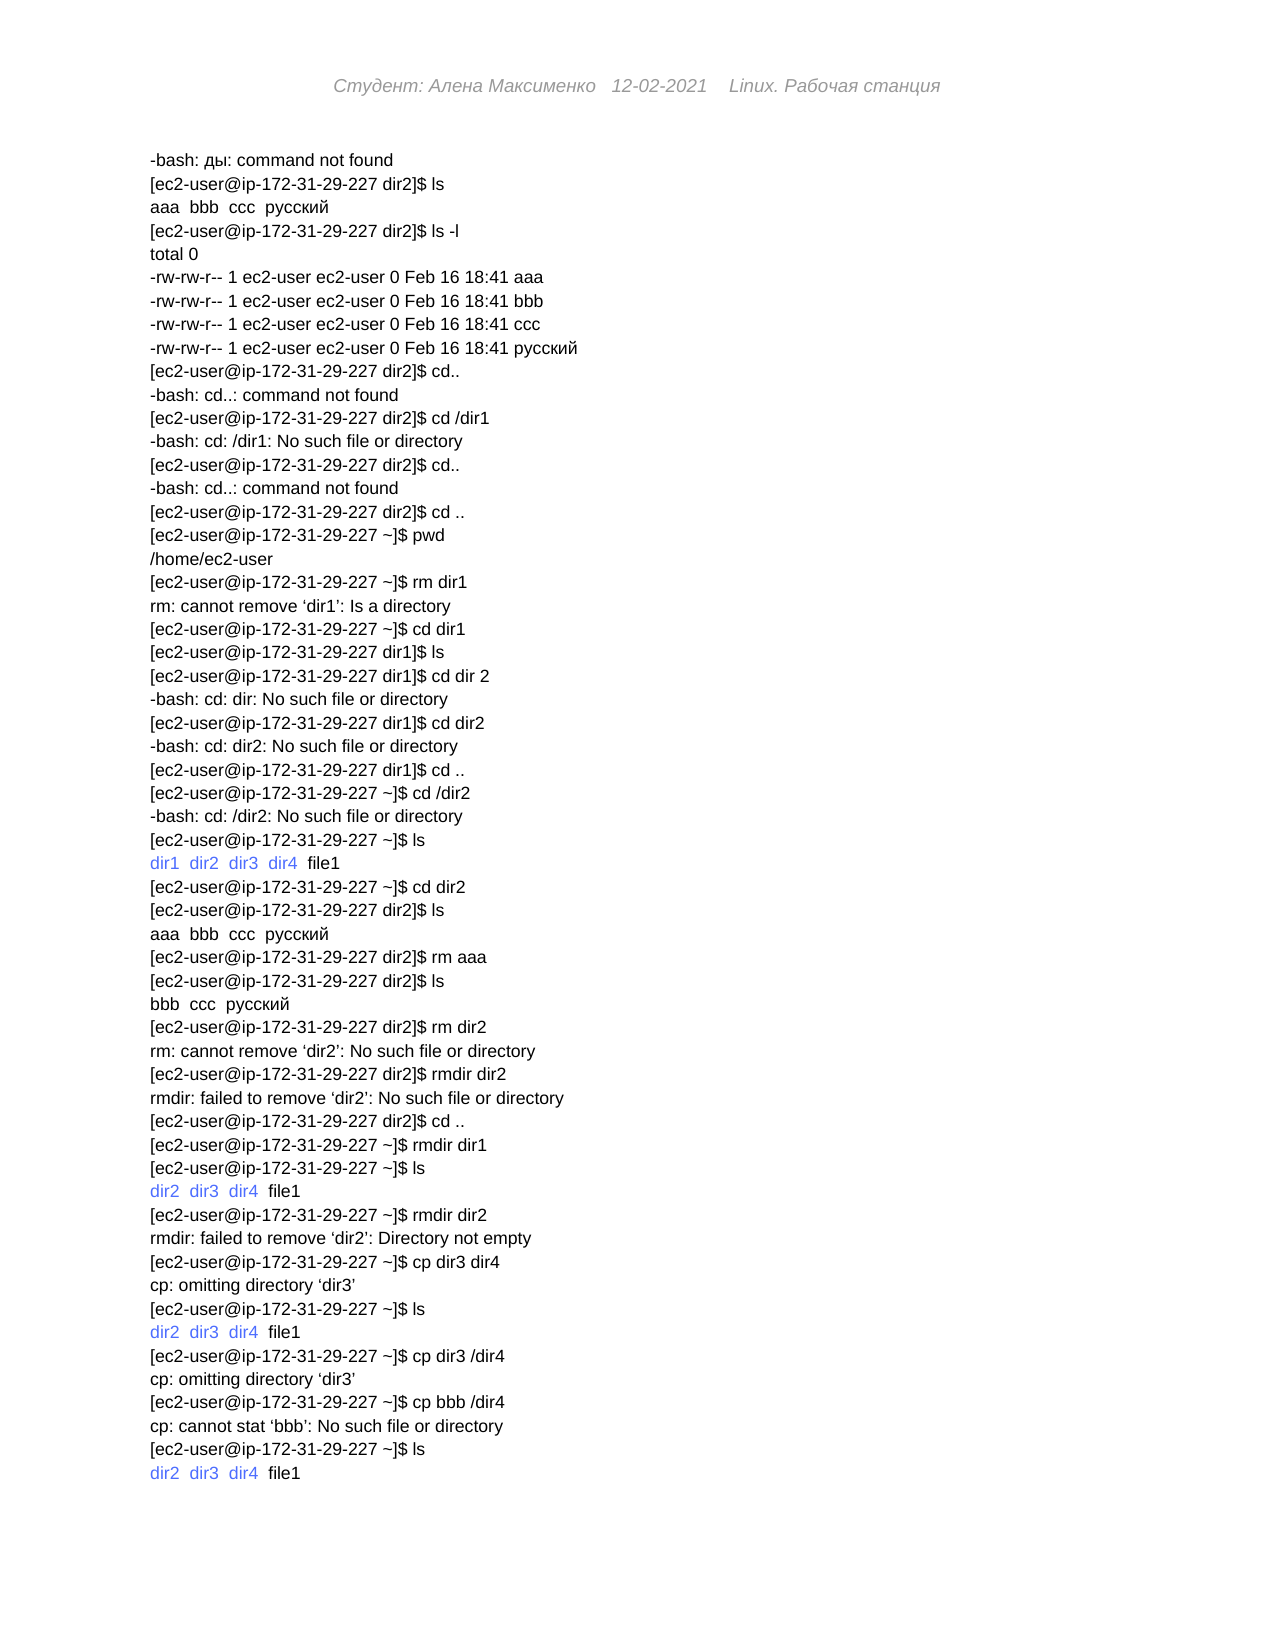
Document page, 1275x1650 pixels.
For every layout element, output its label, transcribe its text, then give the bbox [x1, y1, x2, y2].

text [ec2-user@ip-172-31-29-227 ~]$ cd dir2 [150, 877, 1125, 897]
text [ec2-user@ip-172-31-29-227 ~]$ cp dir3 dir4 [150, 1252, 1125, 1272]
text [ec2-user@ip-172-31-29-227 ~]$ ls [150, 1298, 1125, 1319]
text [ec2-user@ip-172-31-29-227 dir2]$ cd /dir1 [150, 408, 1125, 428]
text rmdir: failed to remove ‘dir2’: No such file or directory [150, 1087, 1125, 1108]
text [ec2-user@ip-172-31-29-227 dir2]$ cd .. [150, 502, 1125, 522]
text cp: omitting directory ‘dir3’ [150, 1369, 1125, 1389]
text [ec2-user@ip-172-31-29-227 ~]$ cd /dir2 [150, 783, 1125, 803]
text rm: cannot remove ‘dir2’: No such file or directory [150, 1041, 1125, 1061]
text [ec2-user@ip-172-31-29-227 ~]$ rmdir dir1 [150, 1134, 1125, 1155]
text [ec2-user@ip-172-31-29-227 ~]$ cp dir3 /dir4 [150, 1345, 1125, 1366]
text /home/ec2-user [150, 548, 1125, 569]
text dir2 dir3 dir4 file1 [150, 1322, 1125, 1342]
text [ec2-user@ip-172-31-29-227 dir2]$ ls [150, 970, 1125, 991]
text -bash: cd..: command not found [150, 384, 1125, 405]
text [ec2-user@ip-172-31-29-227 dir1]$ cd dir2 [150, 712, 1125, 733]
text [ec2-user@ip-172-31-29-227 dir2]$ cd.. [150, 361, 1125, 381]
text [ec2-user@ip-172-31-29-227 dir1]$ ls [150, 642, 1125, 663]
text [ec2-user@ip-172-31-29-227 dir2]$ ls -l [150, 220, 1125, 241]
text [ec2-user@ip-172-31-29-227 dir2]$ ls [150, 900, 1125, 920]
text cp: omitting directory ‘dir3’ [150, 1275, 1125, 1295]
text rm: cannot remove ‘dir1’: Is a directory [150, 595, 1125, 616]
text aaa bbb ccc русский [150, 197, 1125, 217]
text [ec2-user@ip-172-31-29-227 dir2]$ rm aaa [150, 947, 1125, 967]
text [ec2-user@ip-172-31-29-227 ~]$ rmdir dir2 [150, 1205, 1125, 1225]
text -rw-rw-r-- 1 ec2-user ec2-user 0 Feb 16 18:41 русский [150, 337, 1125, 358]
text -rw-rw-r-- 1 ec2-user ec2-user 0 Feb 16 18:41 bbb [150, 291, 1125, 311]
text aaa bbb ccc русский [150, 923, 1125, 944]
text [ec2-user@ip-172-31-29-227 dir1]$ cd .. [150, 759, 1125, 780]
text [ec2-user@ip-172-31-29-227 dir2]$ ls [150, 173, 1125, 194]
text dir2 dir3 dir4 file1 [150, 1181, 1125, 1202]
text total 0 [150, 244, 1125, 264]
text [ec2-user@ip-172-31-29-227 ~]$ cd dir1 [150, 619, 1125, 639]
text [ec2-user@ip-172-31-29-227 ~]$ ls [150, 830, 1125, 850]
text [ec2-user@ip-172-31-29-227 ~]$ ls [150, 1439, 1125, 1459]
text -bash: cd: dir2: No such file or directory [150, 736, 1125, 756]
text -bash: cd: /dir2: No such file or directory [150, 806, 1125, 827]
text [ec2-user@ip-172-31-29-227 ~]$ cp bbb /dir4 [150, 1392, 1125, 1413]
text [ec2-user@ip-172-31-29-227 dir2]$ cd.. [150, 455, 1125, 475]
text -rw-rw-r-- 1 ec2-user ec2-user 0 Feb 16 18:41 aaa [150, 267, 1125, 288]
text -bash: cd: /dir1: No such file or directory [150, 431, 1125, 452]
text -bash: ды: command not found [150, 150, 1125, 170]
text [ec2-user@ip-172-31-29-227 dir2]$ rmdir dir2 [150, 1064, 1125, 1084]
text [ec2-user@ip-172-31-29-227 ~]$ ls [150, 1158, 1125, 1178]
text dir1 dir2 dir3 dir4 file1 [150, 853, 1125, 873]
text -bash: cd..: command not found [150, 478, 1125, 498]
text [ec2-user@ip-172-31-29-227 ~]$ pwd [150, 525, 1125, 545]
text rmdir: failed to remove ‘dir2’: Directory not empty [150, 1228, 1125, 1248]
text -rw-rw-r-- 1 ec2-user ec2-user 0 Feb 16 18:41 ccc [150, 314, 1125, 334]
text [ec2-user@ip-172-31-29-227 ~]$ rm dir1 [150, 572, 1125, 592]
text [ec2-user@ip-172-31-29-227 dir2]$ cd .. [150, 1111, 1125, 1131]
text [ec2-user@ip-172-31-29-227 dir1]$ cd dir 2 [150, 666, 1125, 686]
text dir2 dir3 dir4 file1 [150, 1462, 1125, 1483]
text cp: cannot stat ‘bbb’: No such file or directory [150, 1416, 1125, 1436]
text [ec2-user@ip-172-31-29-227 dir2]$ rm dir2 [150, 1017, 1125, 1038]
text bbb ccc русский [150, 994, 1125, 1014]
text -bash: cd: dir: No such file or directory [150, 689, 1125, 709]
